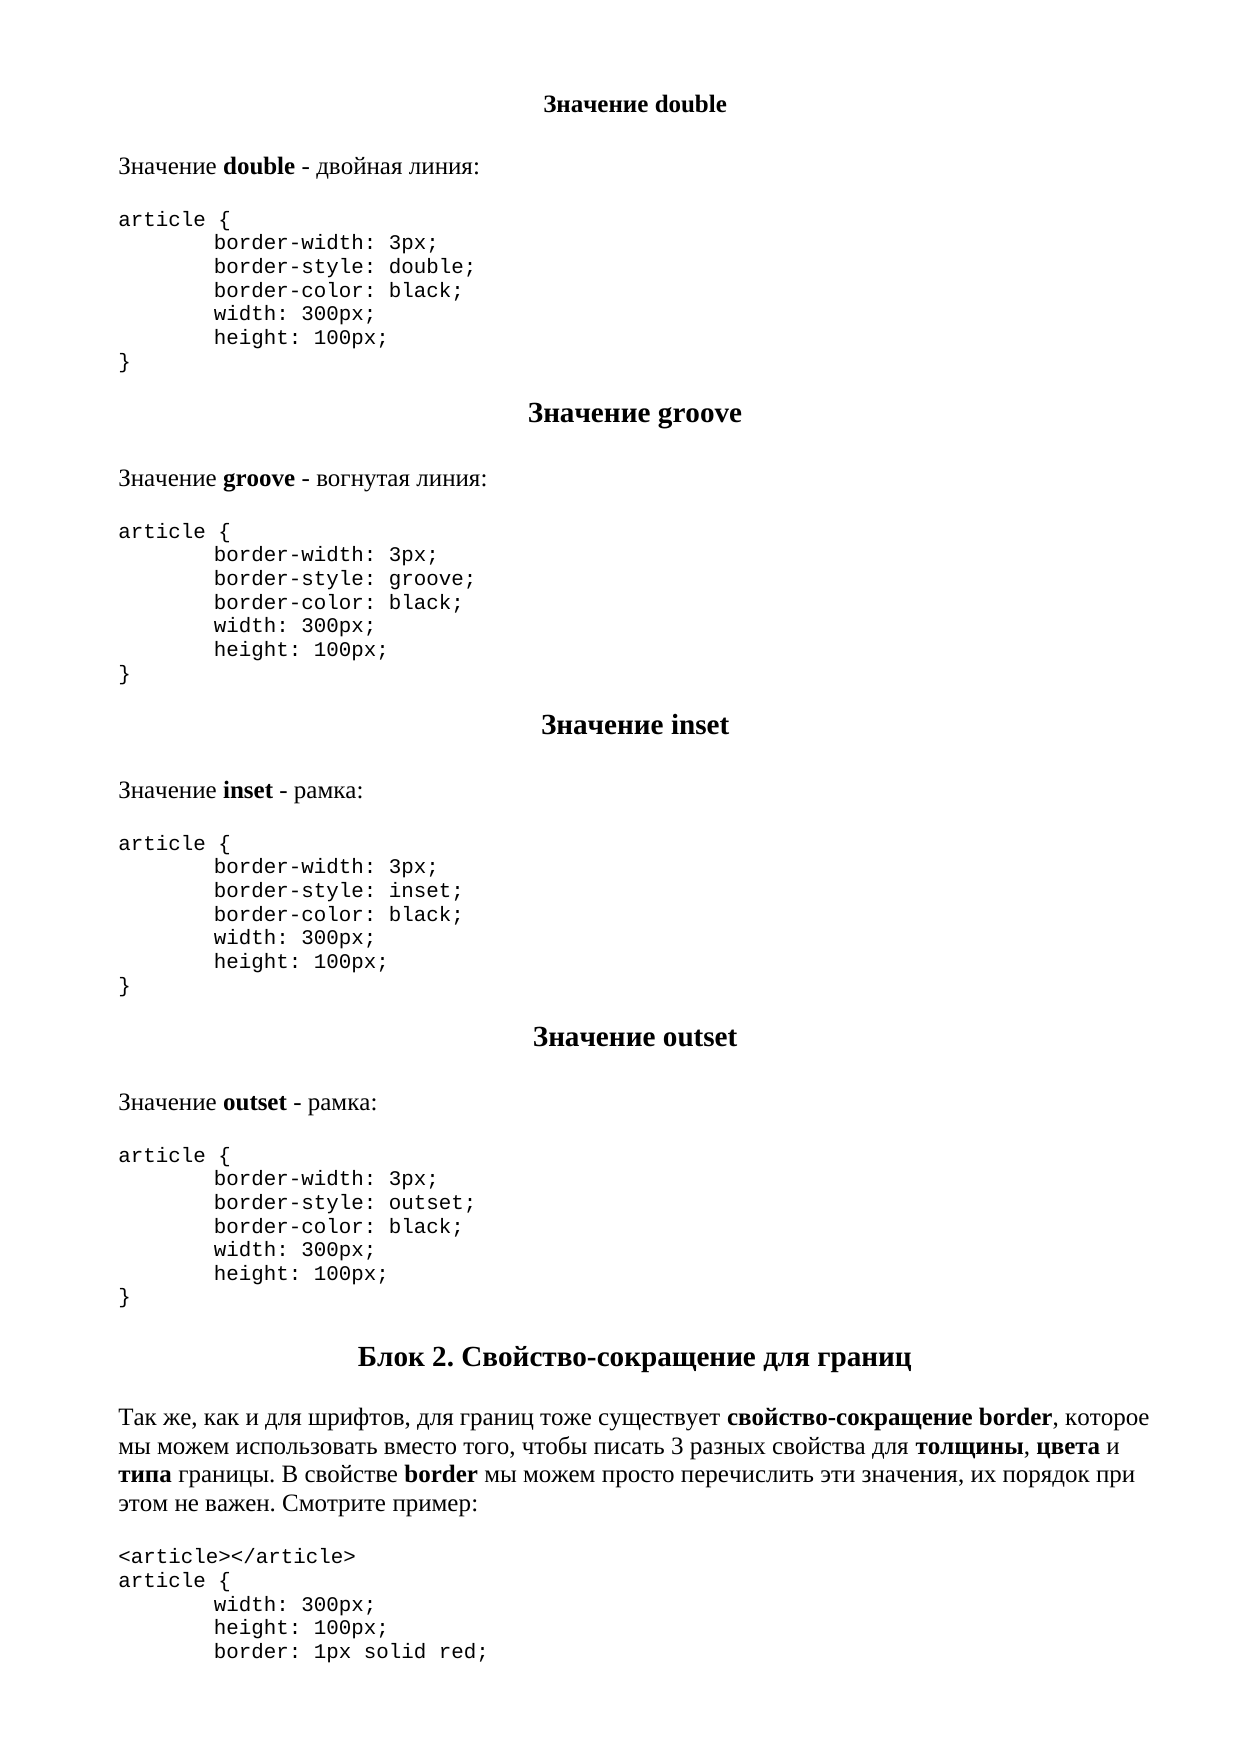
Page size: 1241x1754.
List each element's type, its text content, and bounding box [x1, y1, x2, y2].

text width: 300px; [118, 927, 1152, 951]
text border-style: outset; [118, 1192, 1152, 1216]
text border-width: 3px; [118, 1168, 1152, 1192]
text border-style: double; [118, 256, 1152, 280]
text Значение outset - рамка: [118, 1087, 1152, 1116]
text Значение groove - вогнутая линия: [118, 463, 1152, 492]
text Значение double - двойная линия: [118, 151, 1152, 179]
text border-color: black; [118, 904, 1152, 927]
text border-style: inset; [118, 880, 1152, 904]
text border-width: 3px; [118, 544, 1152, 568]
text } [118, 663, 1152, 686]
text Значение inset - рамка: [118, 775, 1152, 803]
text width: 300px; [118, 303, 1152, 327]
text article { [118, 521, 1152, 544]
subtitle Блок 2. Свойство-сокращение для границ [118, 1339, 1152, 1373]
subtitle Значение double [118, 89, 1152, 117]
text border-color: black; [118, 1216, 1152, 1239]
text height: 100px; [118, 1263, 1152, 1287]
subtitle Значение inset [118, 707, 1152, 741]
text <article></article> [118, 1546, 1152, 1570]
text border: 1px solid red; [118, 1641, 1152, 1664]
text } [118, 1287, 1152, 1310]
text } [118, 974, 1152, 998]
text border-style: groove; [118, 568, 1152, 592]
text height: 100px; [118, 327, 1152, 351]
text width: 300px; [118, 615, 1152, 639]
text article { [118, 1570, 1152, 1593]
text border-width: 3px; [118, 232, 1152, 256]
text Так же, как и для шрифтов, для границ тоже существует свойство-сокращение border, которое мы можем использовать вместо того, чтобы писать 3 разных свойства для толщины, цвета и типа границы. В свойстве border мы можем просто перечислить эти значения, их порядок при этом не важен. Смотрите пример: [118, 1402, 1152, 1517]
subtitle Значение outset [118, 1019, 1152, 1053]
text } [118, 351, 1152, 374]
text article { [118, 833, 1152, 856]
text height: 100px; [118, 951, 1152, 974]
text border-color: black; [118, 592, 1152, 615]
text height: 100px; [118, 1617, 1152, 1641]
subtitle Значение groove [118, 395, 1152, 429]
text article { [118, 209, 1152, 232]
text border-width: 3px; [118, 856, 1152, 880]
text height: 100px; [118, 639, 1152, 663]
text width: 300px; [118, 1239, 1152, 1263]
text width: 300px; [118, 1593, 1152, 1617]
text article { [118, 1145, 1152, 1168]
text border-color: black; [118, 280, 1152, 303]
